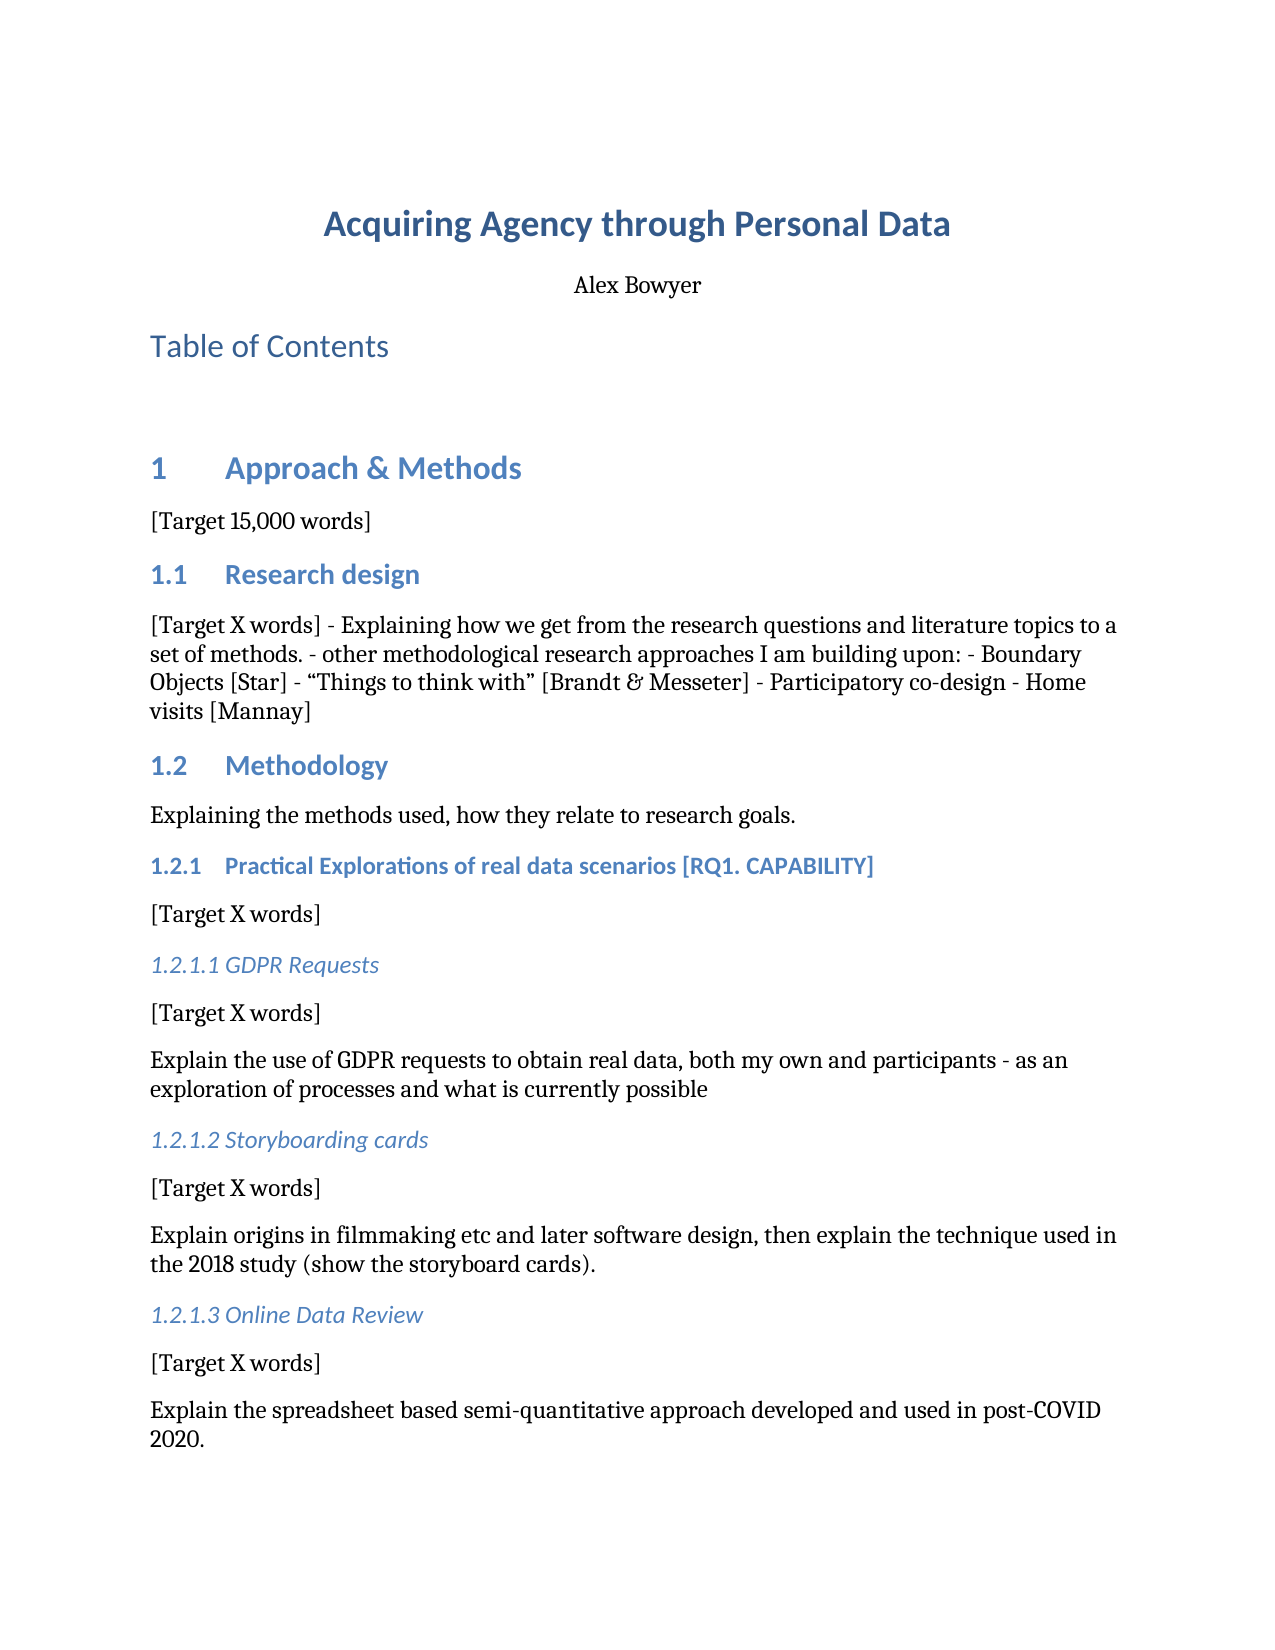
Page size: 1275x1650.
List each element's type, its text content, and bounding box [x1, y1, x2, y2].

subtitle 1.2.1 Practical Explorations of real data scenarios [RQ1. CAPABILITY] [150, 851, 1125, 881]
text [Target 15,000 words] [150, 507, 1125, 536]
text [Target X words] [150, 999, 1125, 1027]
text [Target X words] [150, 900, 1125, 928]
subtitle 1.2 Methodology [150, 747, 1125, 782]
subtitle 1 Approach & Methods [150, 447, 1125, 488]
subtitle 1.2.1.3 Online Data Review [150, 1299, 1125, 1330]
text [Target X words] - Explaining how we get from the research questions and literature topics to a set of methods. - other methodological research approaches I am building upon: - Boundary Objects [Star] - “Things to think with” [Brandt & Messeter] - Participatory co-design - Home visits [Mannay] [150, 611, 1125, 726]
text Explaining the methods used, how they relate to research goals. [150, 801, 1125, 830]
text [Target X words] [150, 1174, 1125, 1202]
text Explain origins in filmmaking etc and later software design, then explain the technique used in the 2018 study (show the storyboard cards). [150, 1221, 1125, 1279]
subtitle 1.1 Research design [150, 556, 1125, 592]
subtitle 1.2.1.2 Storyboarding cards [150, 1124, 1125, 1155]
text Explain the use of GDPR requests to obtain real data, both my own and participants - as an exploration of processes and what is currently possible [150, 1046, 1125, 1104]
subtitle 1.2.1.1 GDPR Requests [150, 949, 1125, 980]
text [Target X words] [150, 1349, 1125, 1378]
title Acquiring Agency through Personal Data [150, 200, 1125, 246]
text Explain the spreadsheet based semi-quantitative approach developed and used in post-COVID 2020. [150, 1396, 1125, 1454]
text Alex Bowyer [150, 271, 1125, 299]
